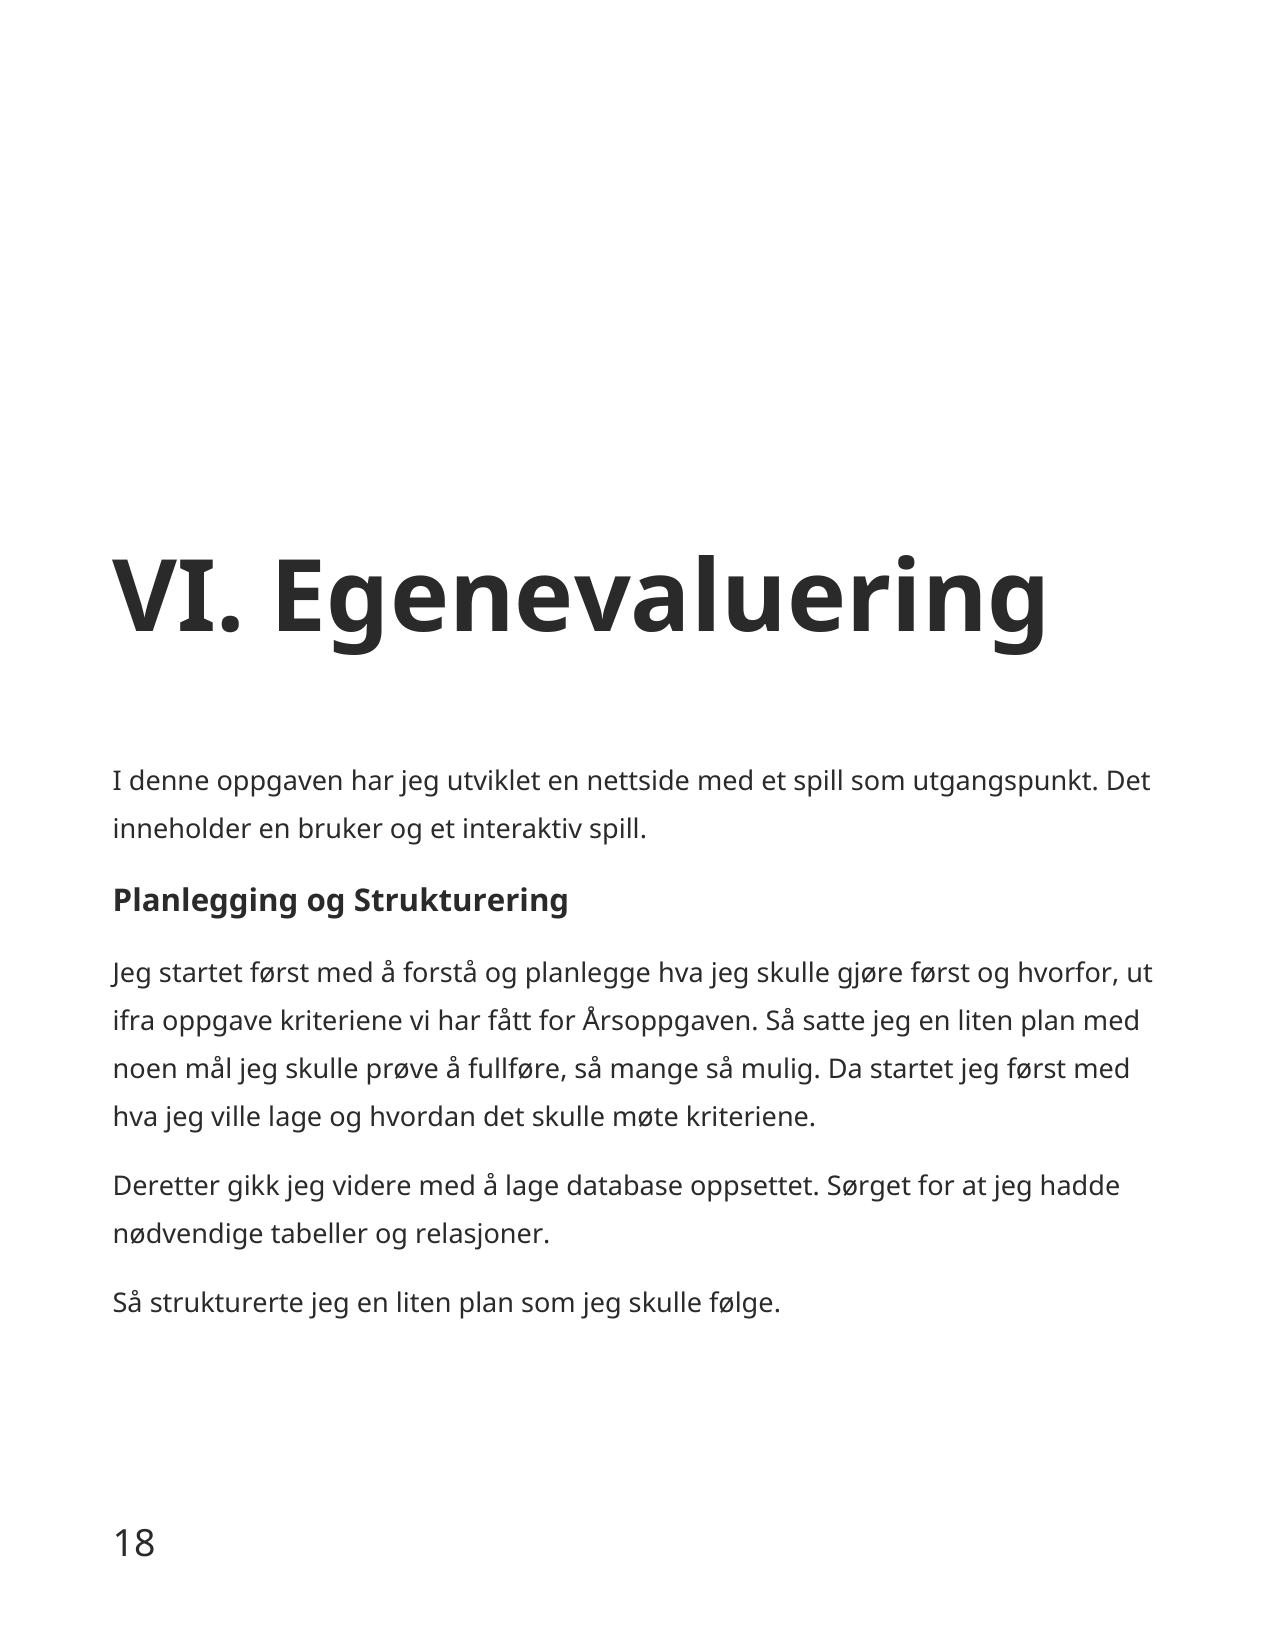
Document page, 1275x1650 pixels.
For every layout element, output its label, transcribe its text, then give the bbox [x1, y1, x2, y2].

text I denne oppgaven har jeg utviklet en nettside med et spill som utgangspunkt. Det inneholder en bruker og et interaktiv spill. [112, 761, 1162, 846]
text Jeg startet først med å forstå og planlegge hva jeg skulle gjøre først og hvorfor, ut ifra oppgave kriteriene vi har fått for Årsoppgaven. Så satte jeg en liten plan med noen mål jeg skulle prøve å fullføre, så mange så mulig. Da startet jeg først med hva jeg ville lage og hvordan det skulle møte kriteriene. [112, 954, 1162, 1134]
text Deretter gikk jeg videre med å lage database oppsettet. Sørget for at jeg hadde nødvendige tabeller og relasjoner. [112, 1166, 1162, 1251]
subtitle VI. Egenevaluering [112, 525, 1162, 661]
subtitle Planlegging og Strukturering [112, 878, 1162, 921]
text Så strukturerte jeg en liten plan som jeg skulle følge. [112, 1283, 1162, 1320]
